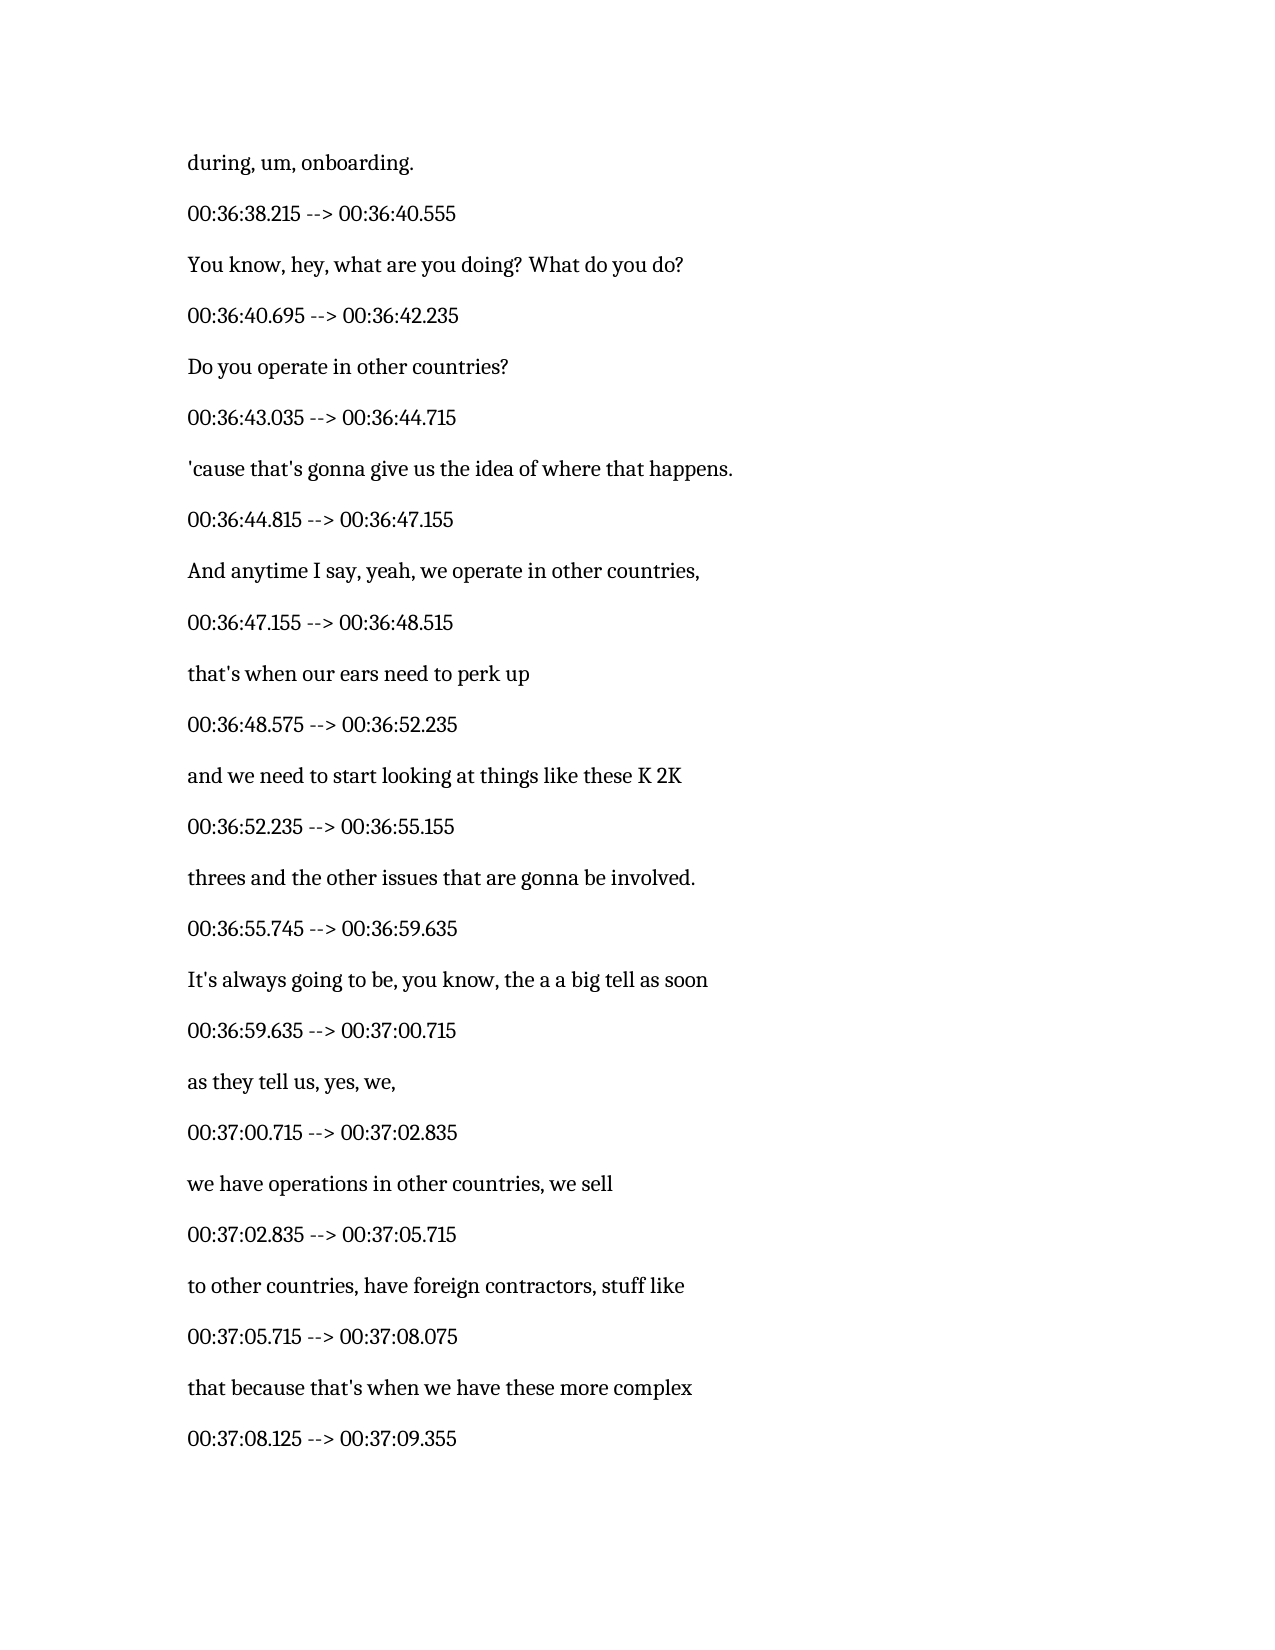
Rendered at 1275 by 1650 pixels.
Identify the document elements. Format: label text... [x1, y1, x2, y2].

text 00:36:43.035 --> 00:36:44.715 [187, 405, 1087, 432]
text threes and the other issues that are gonna be involved. [187, 864, 1087, 891]
text 00:36:52.235 --> 00:36:55.155 [187, 813, 1087, 840]
text 00:36:59.635 --> 00:37:00.715 [187, 1018, 1087, 1044]
text 00:36:38.215 --> 00:36:40.555 [187, 201, 1087, 227]
text 'cause that's gonna give us the idea of where that happens. [187, 456, 1087, 483]
text 00:37:05.715 --> 00:37:08.075 [187, 1324, 1087, 1350]
text to other countries, have foreign contractors, stuff like [187, 1273, 1087, 1299]
text as they tell us, yes, we, [187, 1069, 1087, 1095]
text It's always going to be, you know, the a a big tell as soon [187, 967, 1087, 993]
text we have operations in other countries, we sell [187, 1171, 1087, 1197]
text 00:36:44.815 --> 00:36:47.155 [187, 507, 1087, 534]
text during, um, onboarding. [187, 150, 1087, 176]
text You know, hey, what are you doing? What do you do? [187, 252, 1087, 278]
text that's when our ears need to perk up [187, 660, 1087, 687]
text 00:36:55.745 --> 00:36:59.635 [187, 916, 1087, 942]
text 00:36:40.695 --> 00:36:42.235 [187, 303, 1087, 329]
text 00:37:00.715 --> 00:37:02.835 [187, 1120, 1087, 1146]
text 00:36:47.155 --> 00:36:48.515 [187, 609, 1087, 636]
text 00:37:02.835 --> 00:37:05.715 [187, 1222, 1087, 1248]
text 00:37:08.125 --> 00:37:09.355 [187, 1426, 1087, 1452]
text that because that's when we have these more complex [187, 1375, 1087, 1401]
text and we need to start looking at things like these K 2K [187, 762, 1087, 789]
text 00:36:48.575 --> 00:36:52.235 [187, 711, 1087, 738]
text Do you operate in other countries? [187, 354, 1087, 381]
text And anytime I say, yeah, we operate in other countries, [187, 558, 1087, 585]
